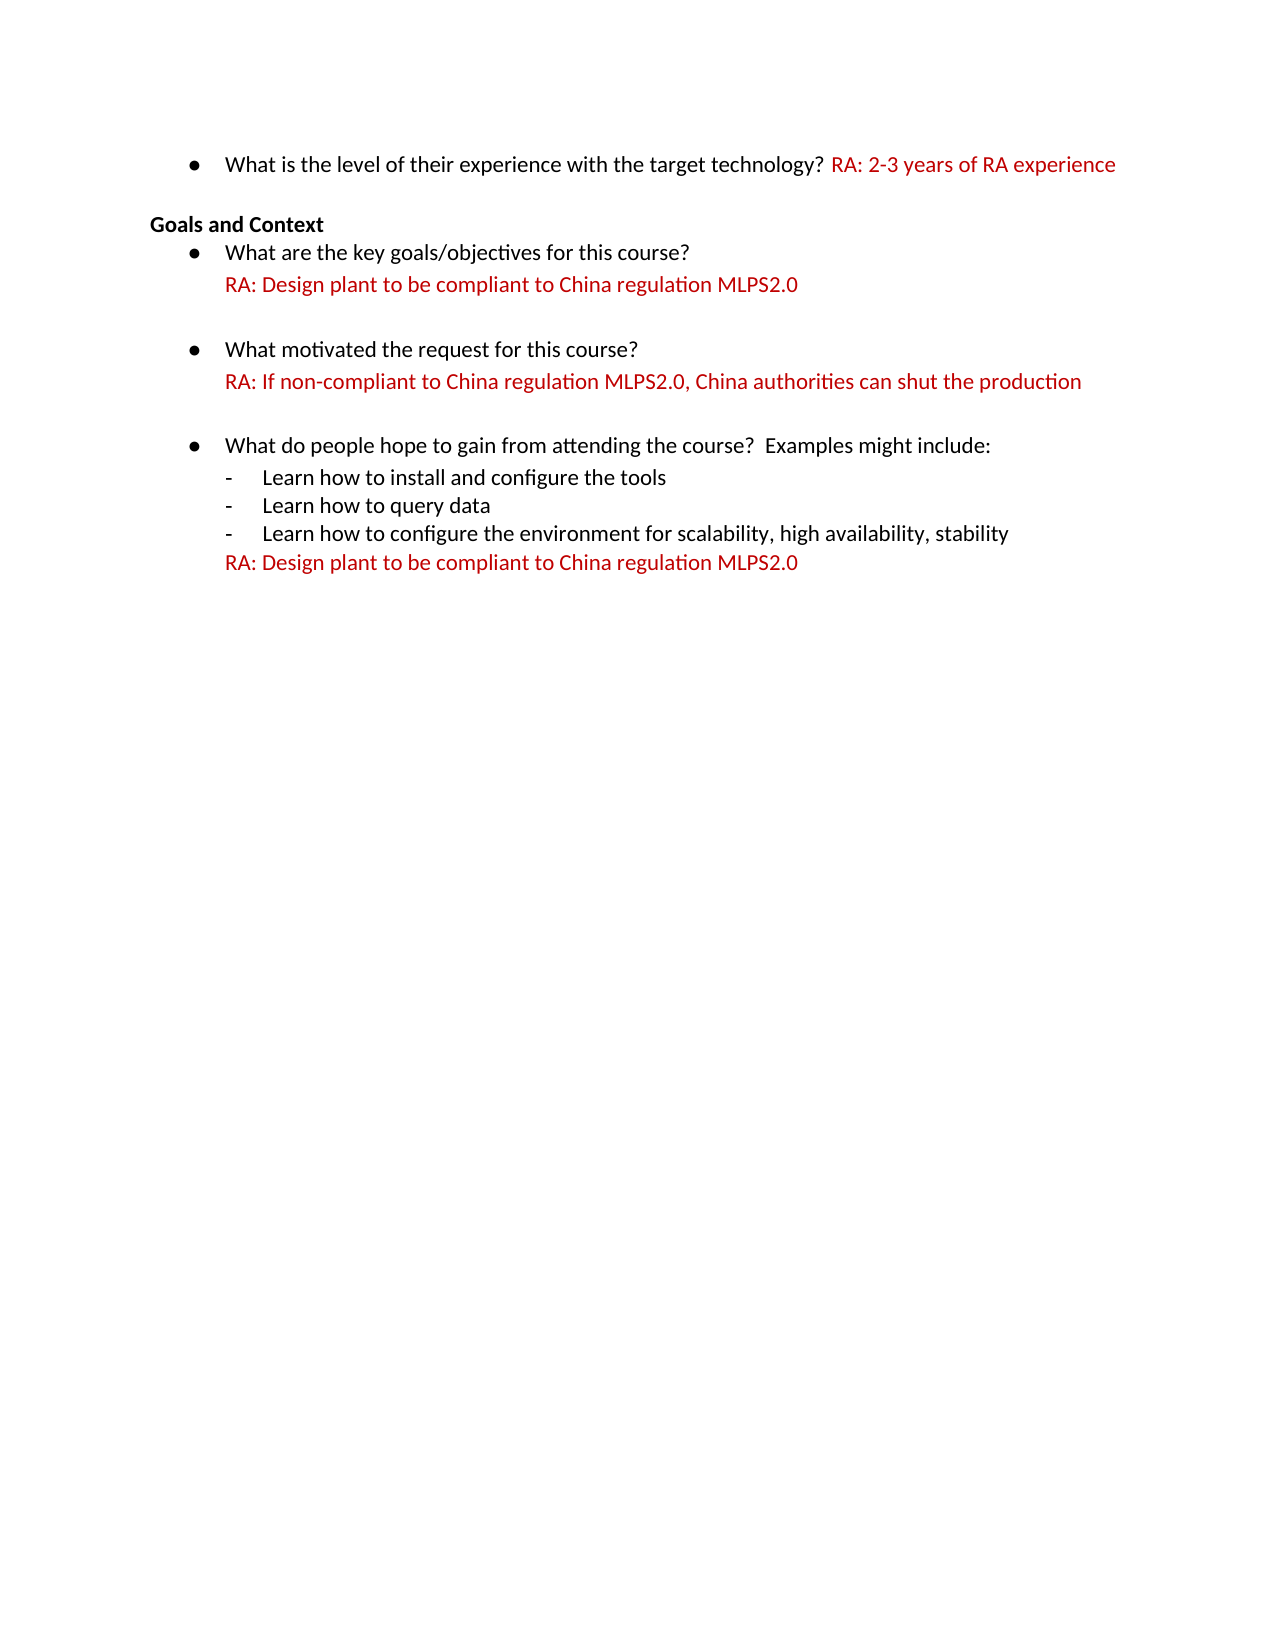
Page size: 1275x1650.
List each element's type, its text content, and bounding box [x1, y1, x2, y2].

list Learn how to query data [225, 492, 1125, 519]
text RA: Design plant to be compliant to China regulation MLPS2.0 [225, 548, 1125, 576]
list Learn how to install and configure the tools [225, 463, 1125, 492]
list What motivated the request for this course? [187, 335, 1125, 363]
list What are the key goals/objectives for this course? [187, 238, 1125, 266]
text Goals and Context [150, 210, 1125, 238]
list RA: If non-compliant to China regulation MLPS2.0, China authorities can shut the production [225, 367, 1125, 395]
list Learn how to configure the environment for scalability, high availability, stability [225, 519, 1125, 548]
list What is the level of their experience with the target technology? RA: 2-3 years of RA experience [187, 150, 1125, 178]
list RA: Design plant to be compliant to China regulation MLPS2.0 [225, 270, 1125, 298]
list What do people hope to gain from attending the course? Examples might include: [187, 431, 1125, 459]
